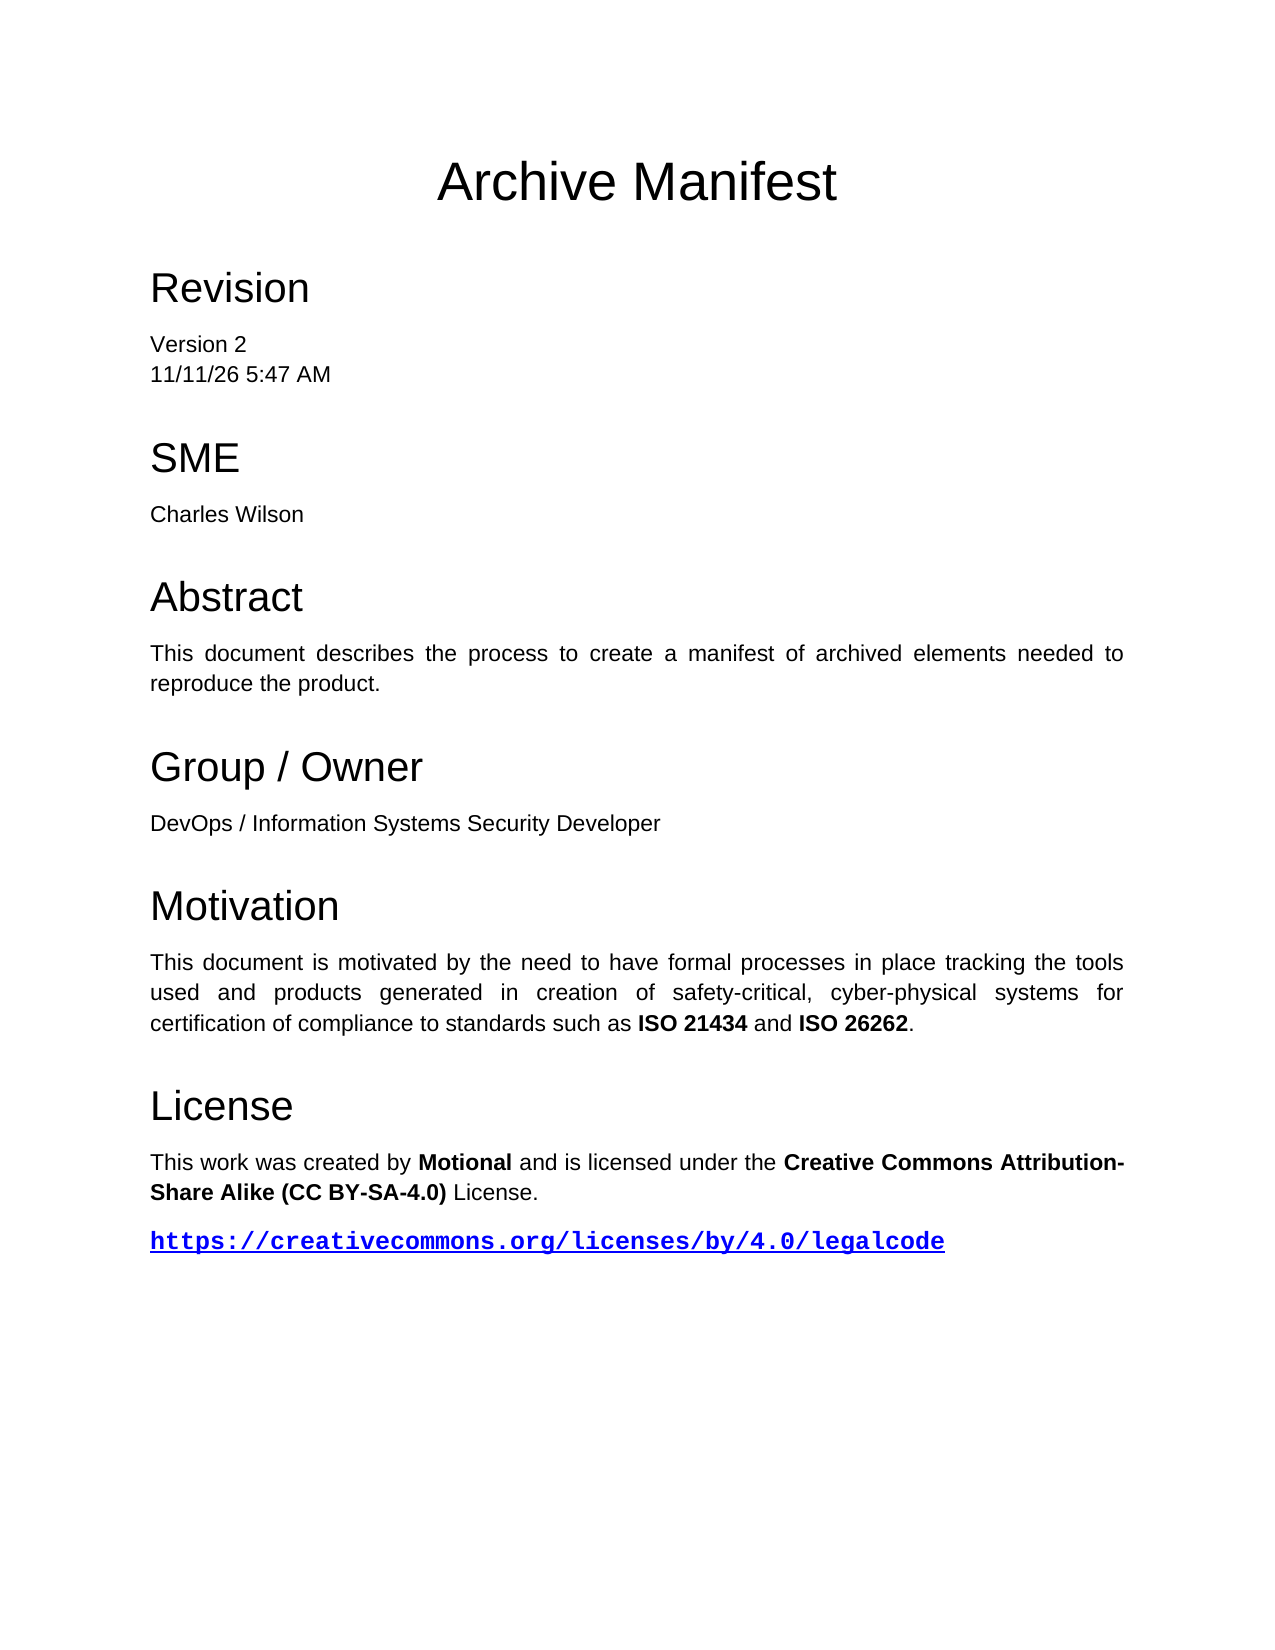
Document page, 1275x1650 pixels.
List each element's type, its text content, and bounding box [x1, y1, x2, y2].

text This document is motivated by the need to have formal processes in place tracking the tools used and products generated in creation of safety-critical, cyber-physical systems for certification of compliance to standards such as ISO 21434 and ISO 26262. [150, 949, 1125, 1036]
text https://creativecommons.org/licenses/by/4.0/legalcode [150, 1228, 1125, 1257]
subtitle Motivation [150, 882, 1125, 929]
title Archive Manifest [150, 150, 1125, 212]
text Charles Wilson [150, 501, 1125, 527]
subtitle Group / Owner [150, 742, 1125, 790]
subtitle Abstract [150, 572, 1125, 620]
text 1/27/22 8:18 AM [150, 361, 1125, 387]
subtitle License [150, 1081, 1125, 1129]
subtitle Revision [150, 263, 1125, 311]
text This document describes the process to create a manifest of archived elements needed to reproduce the product. [150, 640, 1125, 697]
text DevOps / Information Systems Security Developer [150, 810, 1125, 836]
subtitle SME [150, 433, 1125, 481]
text Version 2 [150, 331, 1125, 357]
text This work was created by Motional and is licensed under the Creative Commons Attribution-Share Alike (CC BY-SA-4.0) License. [150, 1149, 1125, 1206]
